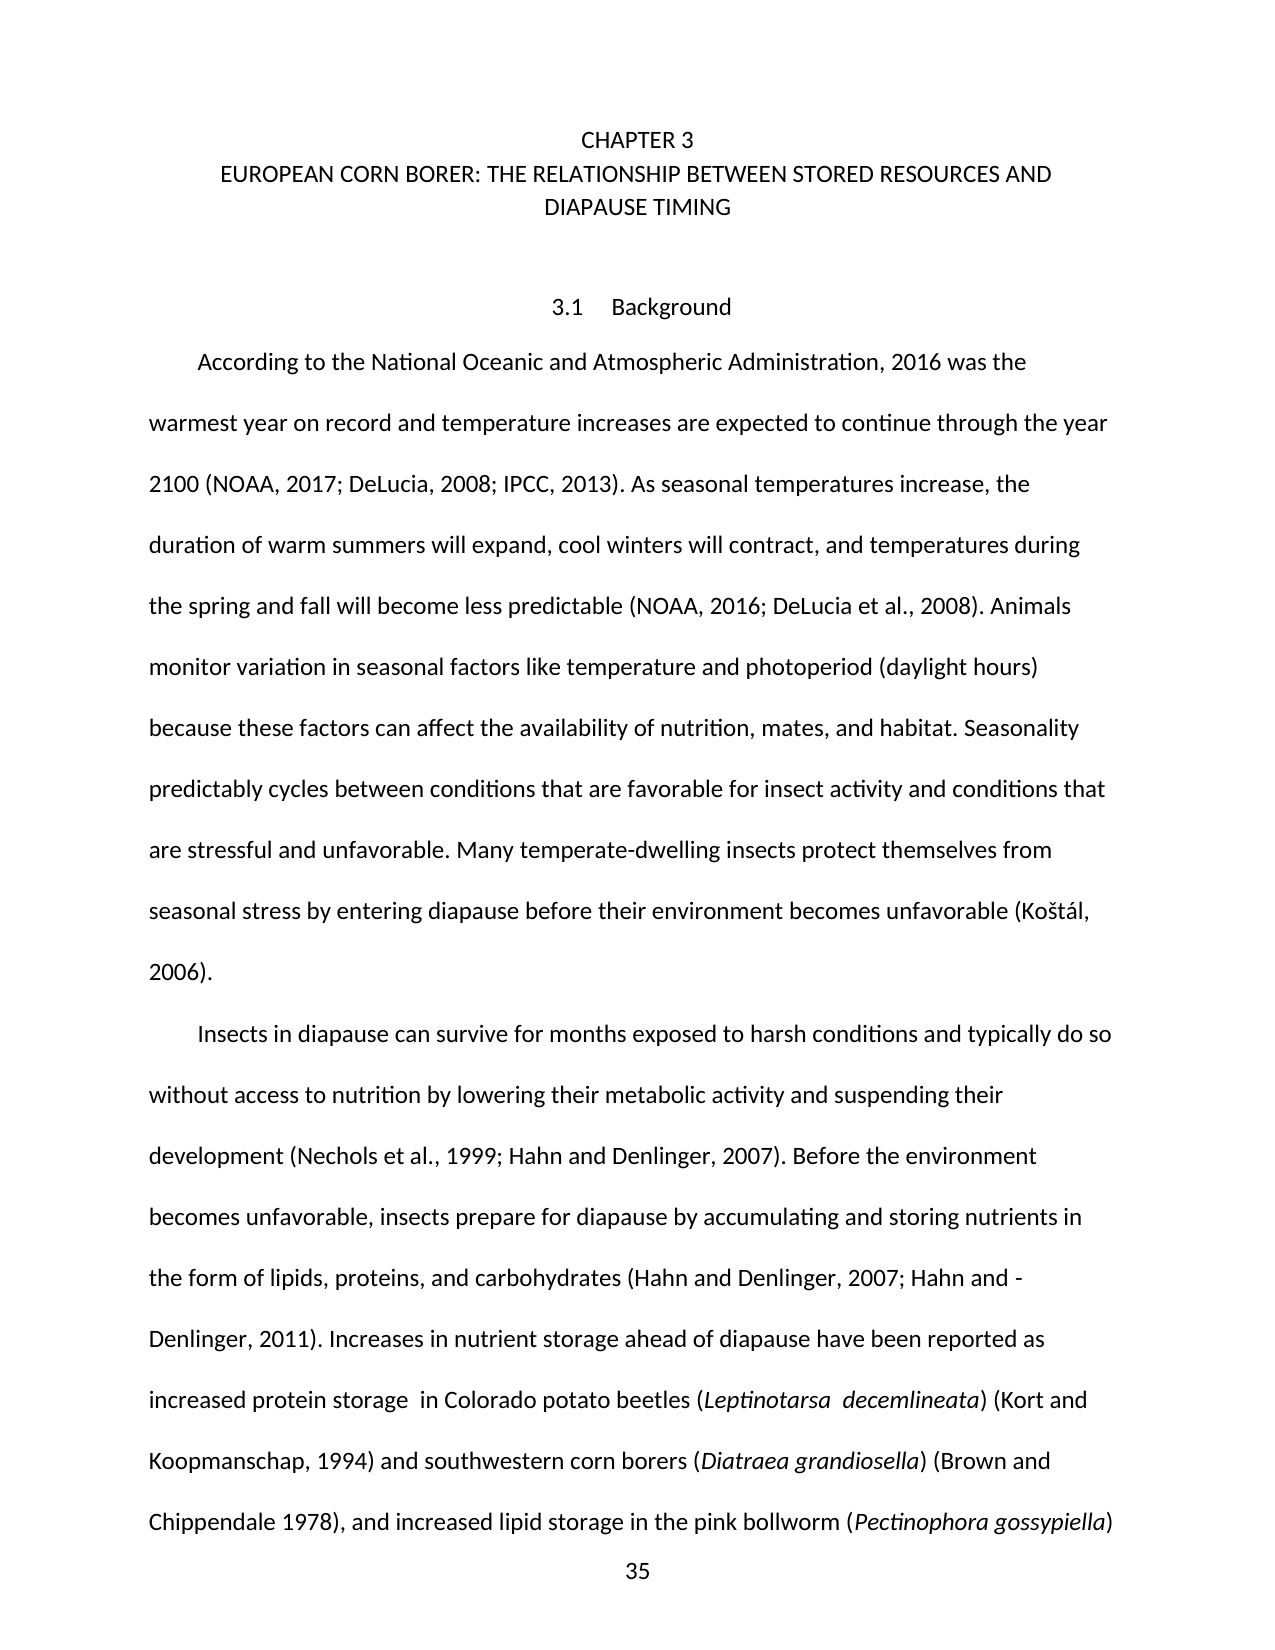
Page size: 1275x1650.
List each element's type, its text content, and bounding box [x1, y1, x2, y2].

text EUROPEAN CORN BORER: THE RELATIONSHIP BETWEEN STORED RESOURCES AND [148, 158, 1124, 188]
text According to the National Oceanic and Atmospheric Administration, 2016 was the warmest year on record and temperature increases are expected to continue through the year 2100 (NOAA, 2017; DeLucia, 2008; IPCC, 2013). As seasonal temperatures increase, the duration of warm summers will expand, cool winters will contract, and temperatures during the spring and fall will become less predictable (NOAA, 2016; DeLucia et al., 2008). Animals monitor variation in seasonal factors like temperature and photoperiod (daylight hours) because these factors can affect the availability of nutrition, mates, and habitat. Seasonality predictably cycles between conditions that are favorable for insect activity and conditions that are stressful and unfavorable. Many temperate-dwelling insects protect themselves from seasonal stress by entering diapause before their environment becomes unfavorable (Koštál, 2006). [148, 346, 1116, 987]
text 3.1 Background [150, 291, 1133, 322]
text CHAPTER 3 [150, 124, 1125, 155]
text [148, 1018, 1116, 1537]
text DIAPAUSE TIMING [150, 191, 1125, 222]
